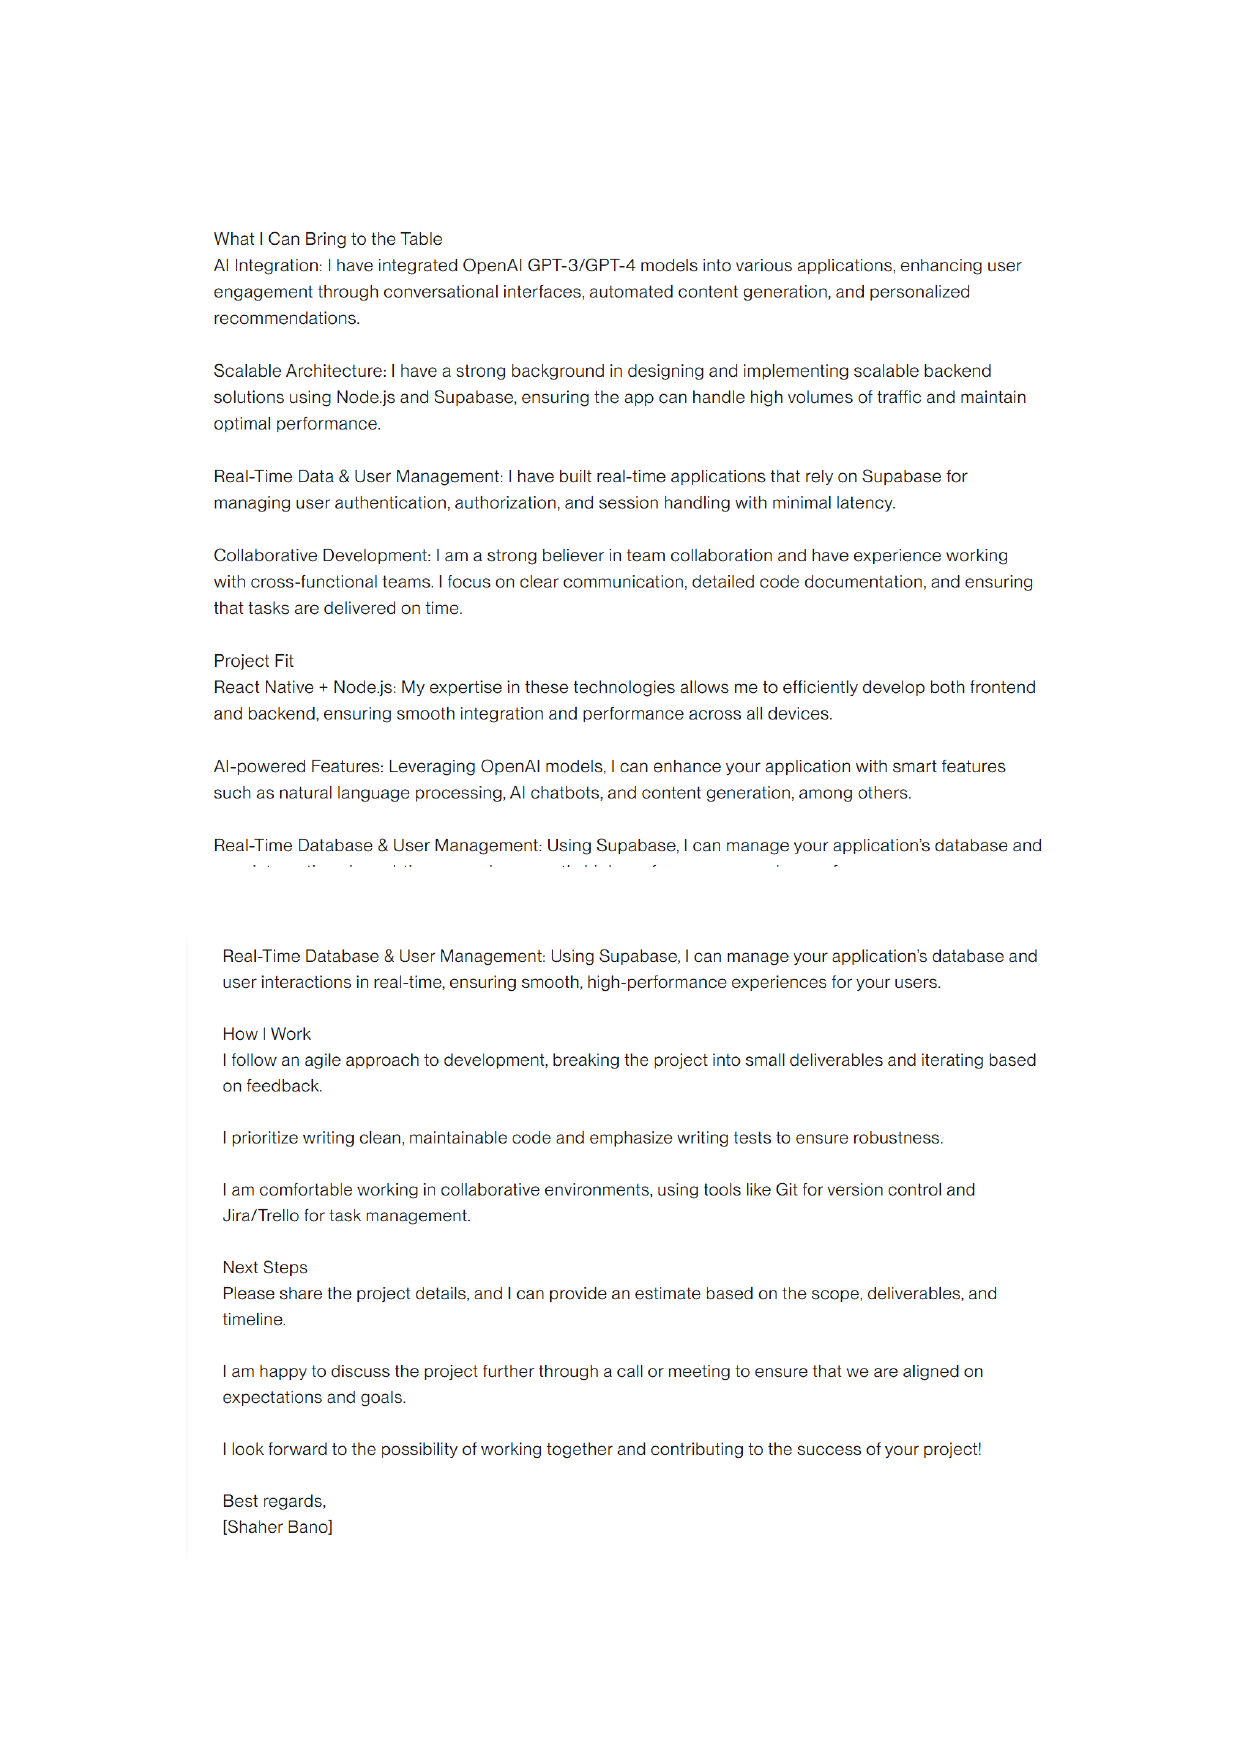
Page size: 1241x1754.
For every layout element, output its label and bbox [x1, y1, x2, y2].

picture [187, 221, 1053, 867]
picture [187, 937, 1052, 1559]
